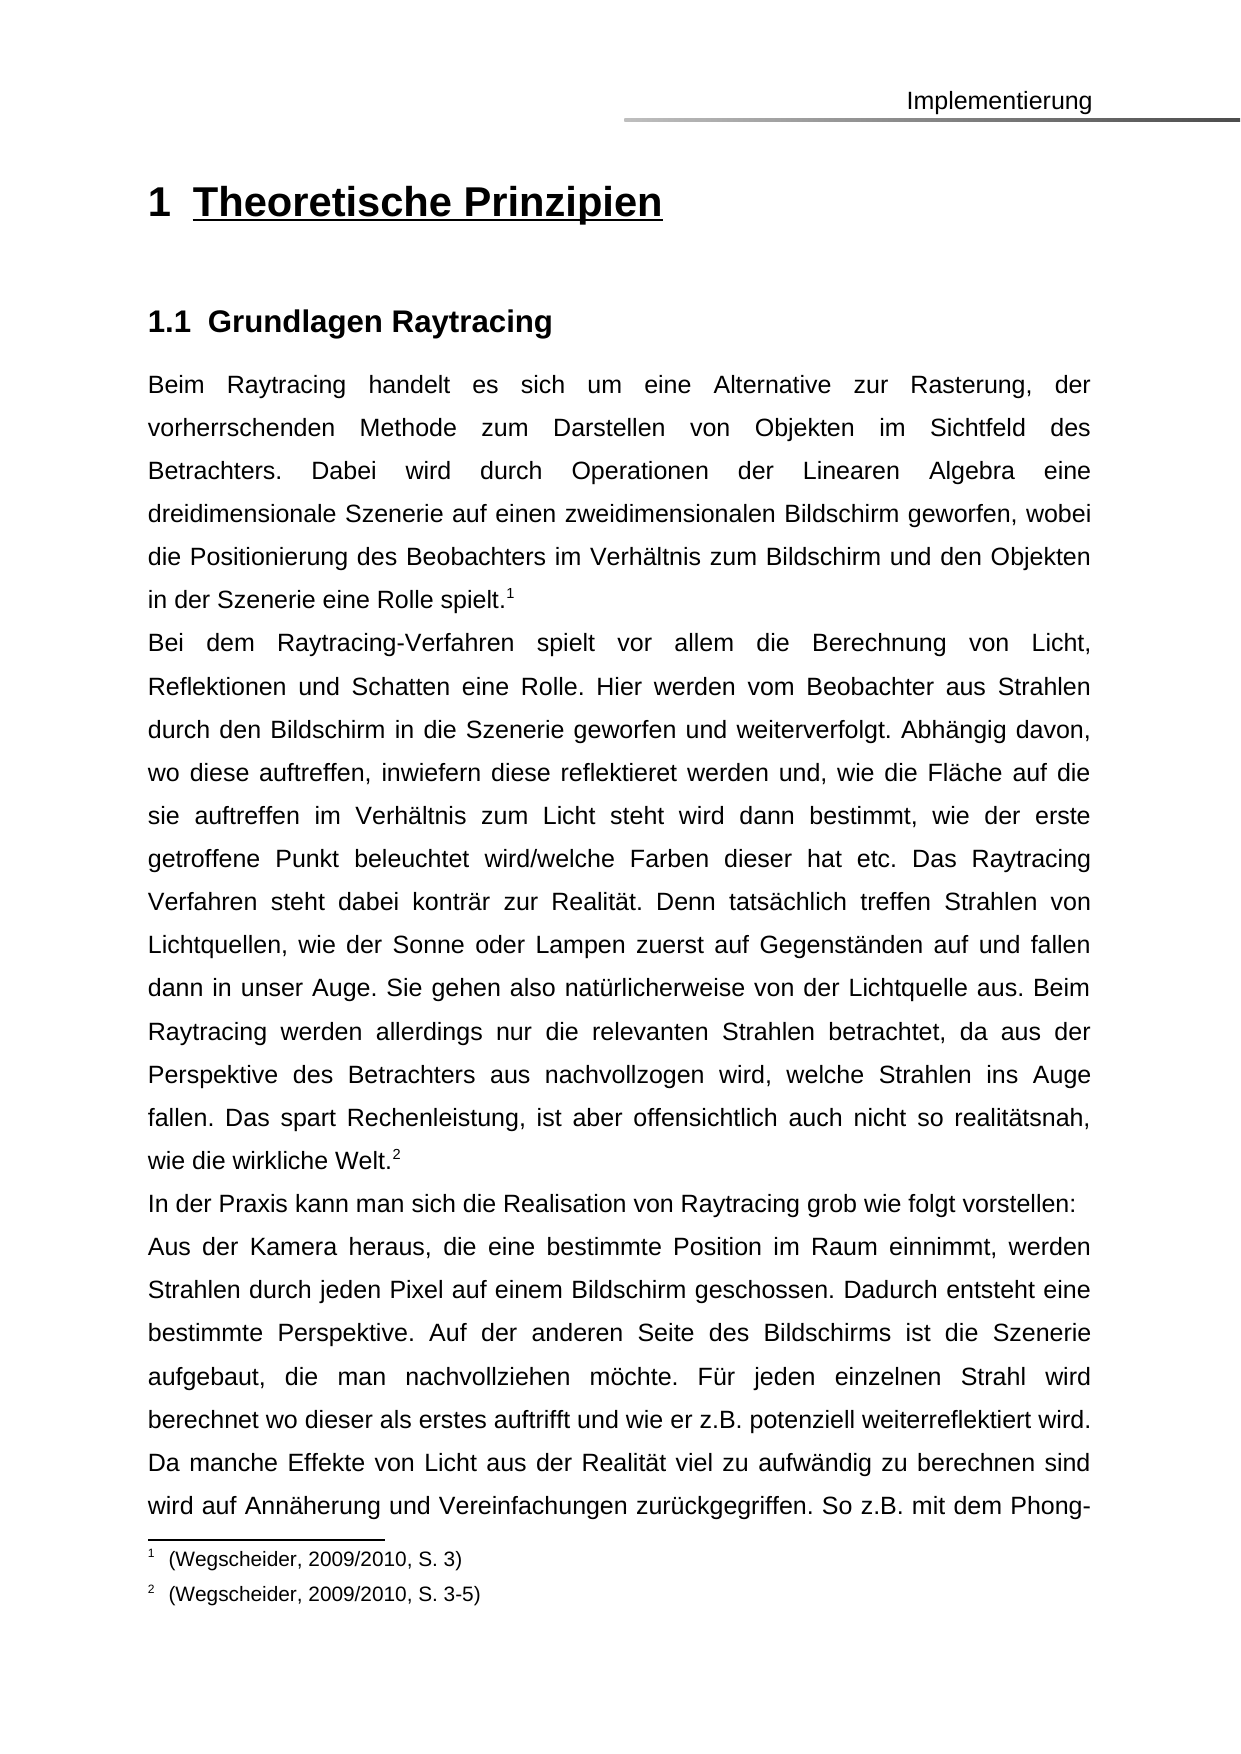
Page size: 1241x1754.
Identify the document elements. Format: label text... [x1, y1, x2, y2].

subtitle Grundlagen Raytracing [148, 303, 1092, 339]
text Beim Raytracing handelt es sich um eine Alternative zur Rasterung, der vorherrschenden Methode zum Darstellen von Objekten im Sichtfeld des Betrachters. Dabei wird durch Operationen der Linearen Algebra eine dreidimensionale Szenerie auf einen zweidimensionalen Bildschirm geworfen, wobei die Positionierung des Beobachters im Verhältnis zum Bildschirm und den Objekten in der Szenerie eine Rolle spielt. [148, 369, 1092, 614]
subtitle Theoretische Prinzipien [148, 177, 1092, 225]
text Bei dem Raytracing-Verfahren spielt vor allem die Berechnung von Licht, Reflektionen und Schatten eine Rolle. Hier werden vom Beobachter aus Strahlen durch den Bildschirm in die Szenerie geworfen und weiterverfolgt. Abhängig davon, wo diese auftreffen, inwiefern diese reflektieret werden und, wie die Fläche auf die sie auftreffen im Verhältnis zum Licht steht wird dann bestimmt, wie der erste getroffene Punkt beleuchtet wird/welche Farben dieser hat etc. Das Raytracing Verfahren steht dabei konträr zur Realität. Denn tatsächlich treffen Strahlen von Lichtquellen, wie der Sonne oder Lampen zuerst auf Gegenständen auf und fallen dann in unser Auge. Sie gehen also natürlicherweise von der Lichtquelle aus. Beim Raytracing werden allerdings nur die relevanten Strahlen betrachtet, da aus der Perspektive des Betrachters aus nachvollzogen wird, welche Strahlen ins Auge fallen. Das spart Rechenleistung, ist aber offensichtlich auch nicht so realitätsnah, wie die wirkliche Welt. [148, 628, 1092, 1174]
text In der Praxis kann man sich die Realisation von Raytracing grob wie folgt vorstellen: [148, 1189, 1092, 1218]
